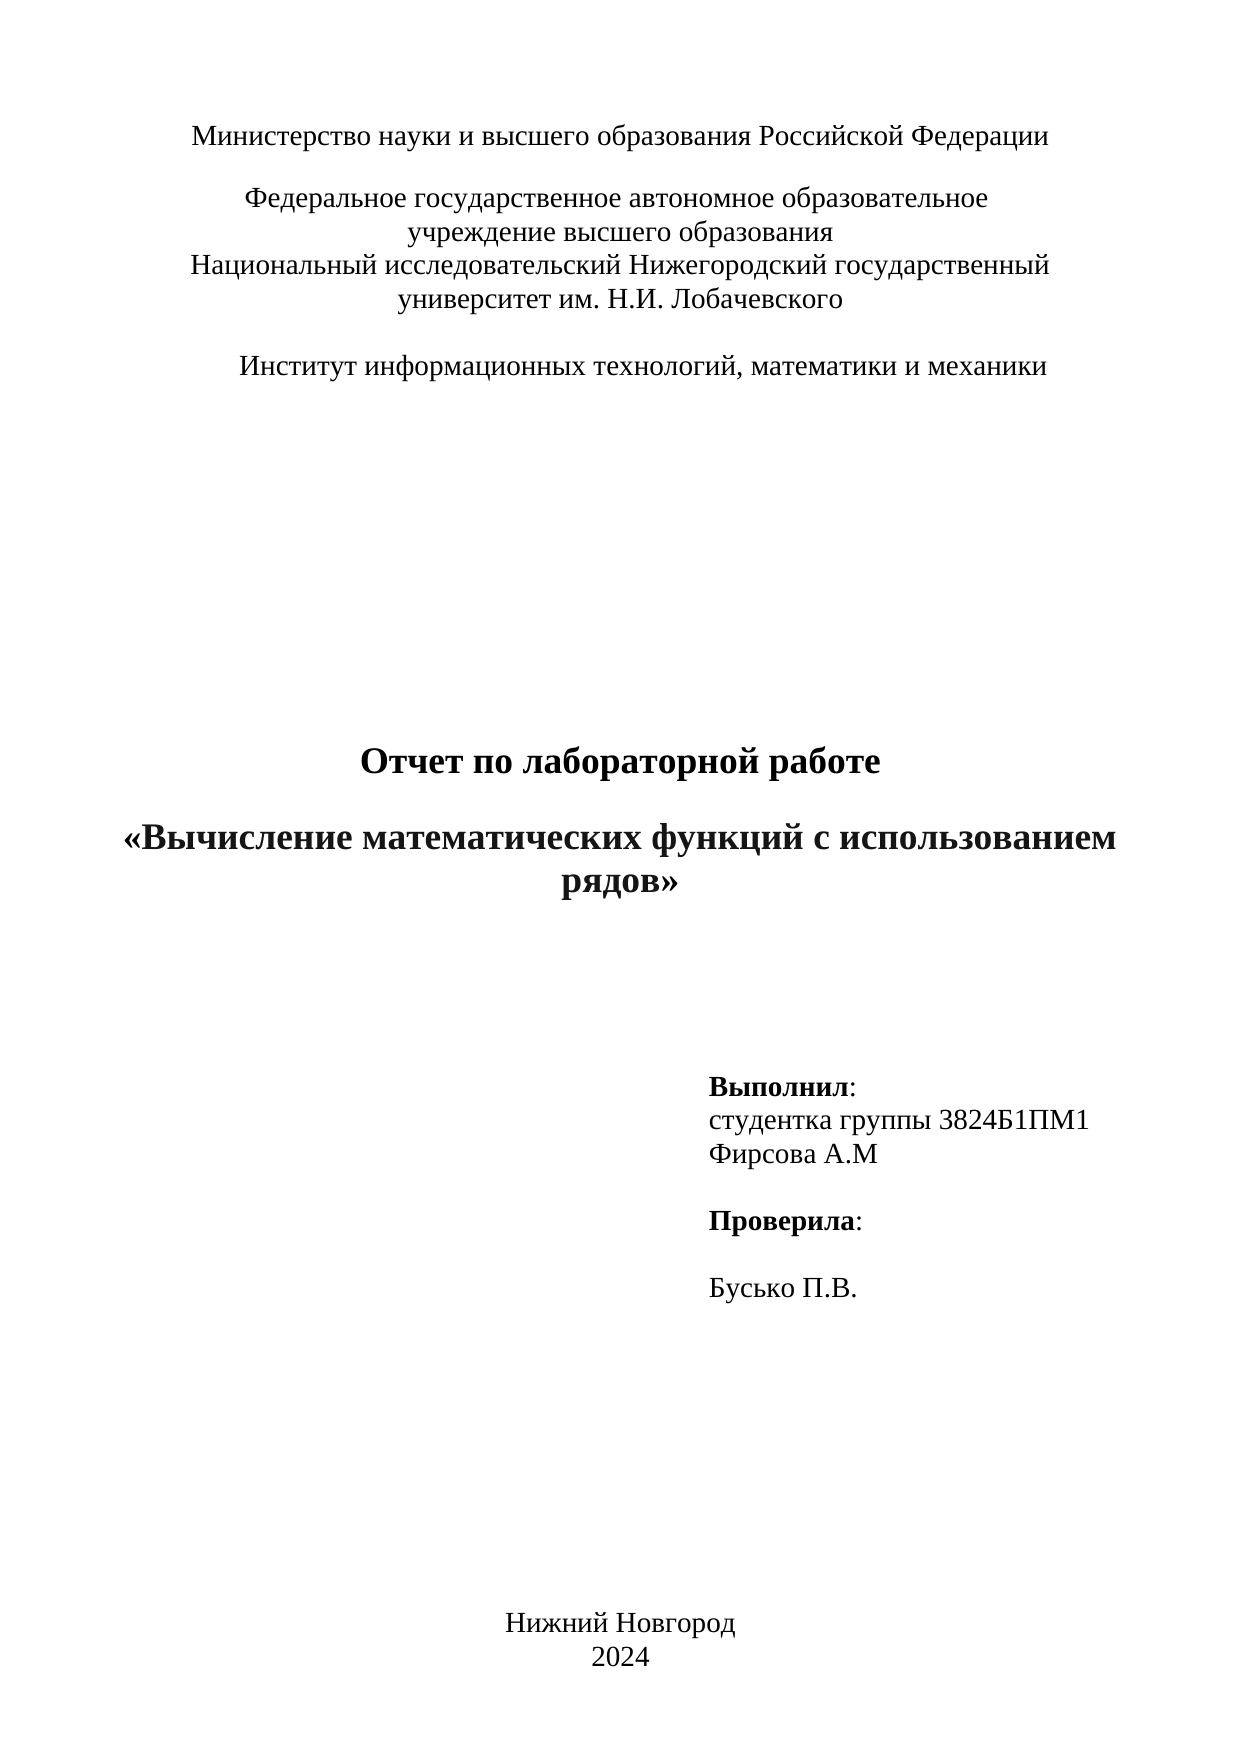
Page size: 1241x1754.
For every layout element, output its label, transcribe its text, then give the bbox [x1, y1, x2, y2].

text Проверила: [709, 1203, 1122, 1236]
text «Вычисление математических функций с использованием рядов» [118, 815, 561, 901]
text Отчет по лабораторной работе [118, 738, 1122, 781]
text Национальный исследовательский Нижегородский государственный университет им. Н.И. Лобачевского [118, 247, 1122, 314]
text Нижний Новгород [118, 1605, 1122, 1639]
text Министерство науки и высшего образования Российской Федерации [118, 118, 1122, 152]
text 2024 [118, 1639, 1122, 1672]
text «Вычисление математических функций с использованием рядов» [660, 815, 1122, 901]
text Бусько П.В. [709, 1270, 1122, 1303]
text Институт информационных технологий, математики и механики [118, 348, 1109, 382]
text Выполнил: [709, 1069, 1122, 1102]
text студентка группы 3824Б1ПМ1 [709, 1102, 1122, 1136]
text Фирсова А.М [709, 1136, 1122, 1169]
text Федеральное государственное автономное образовательное учреждение высшего образования [118, 180, 1122, 247]
